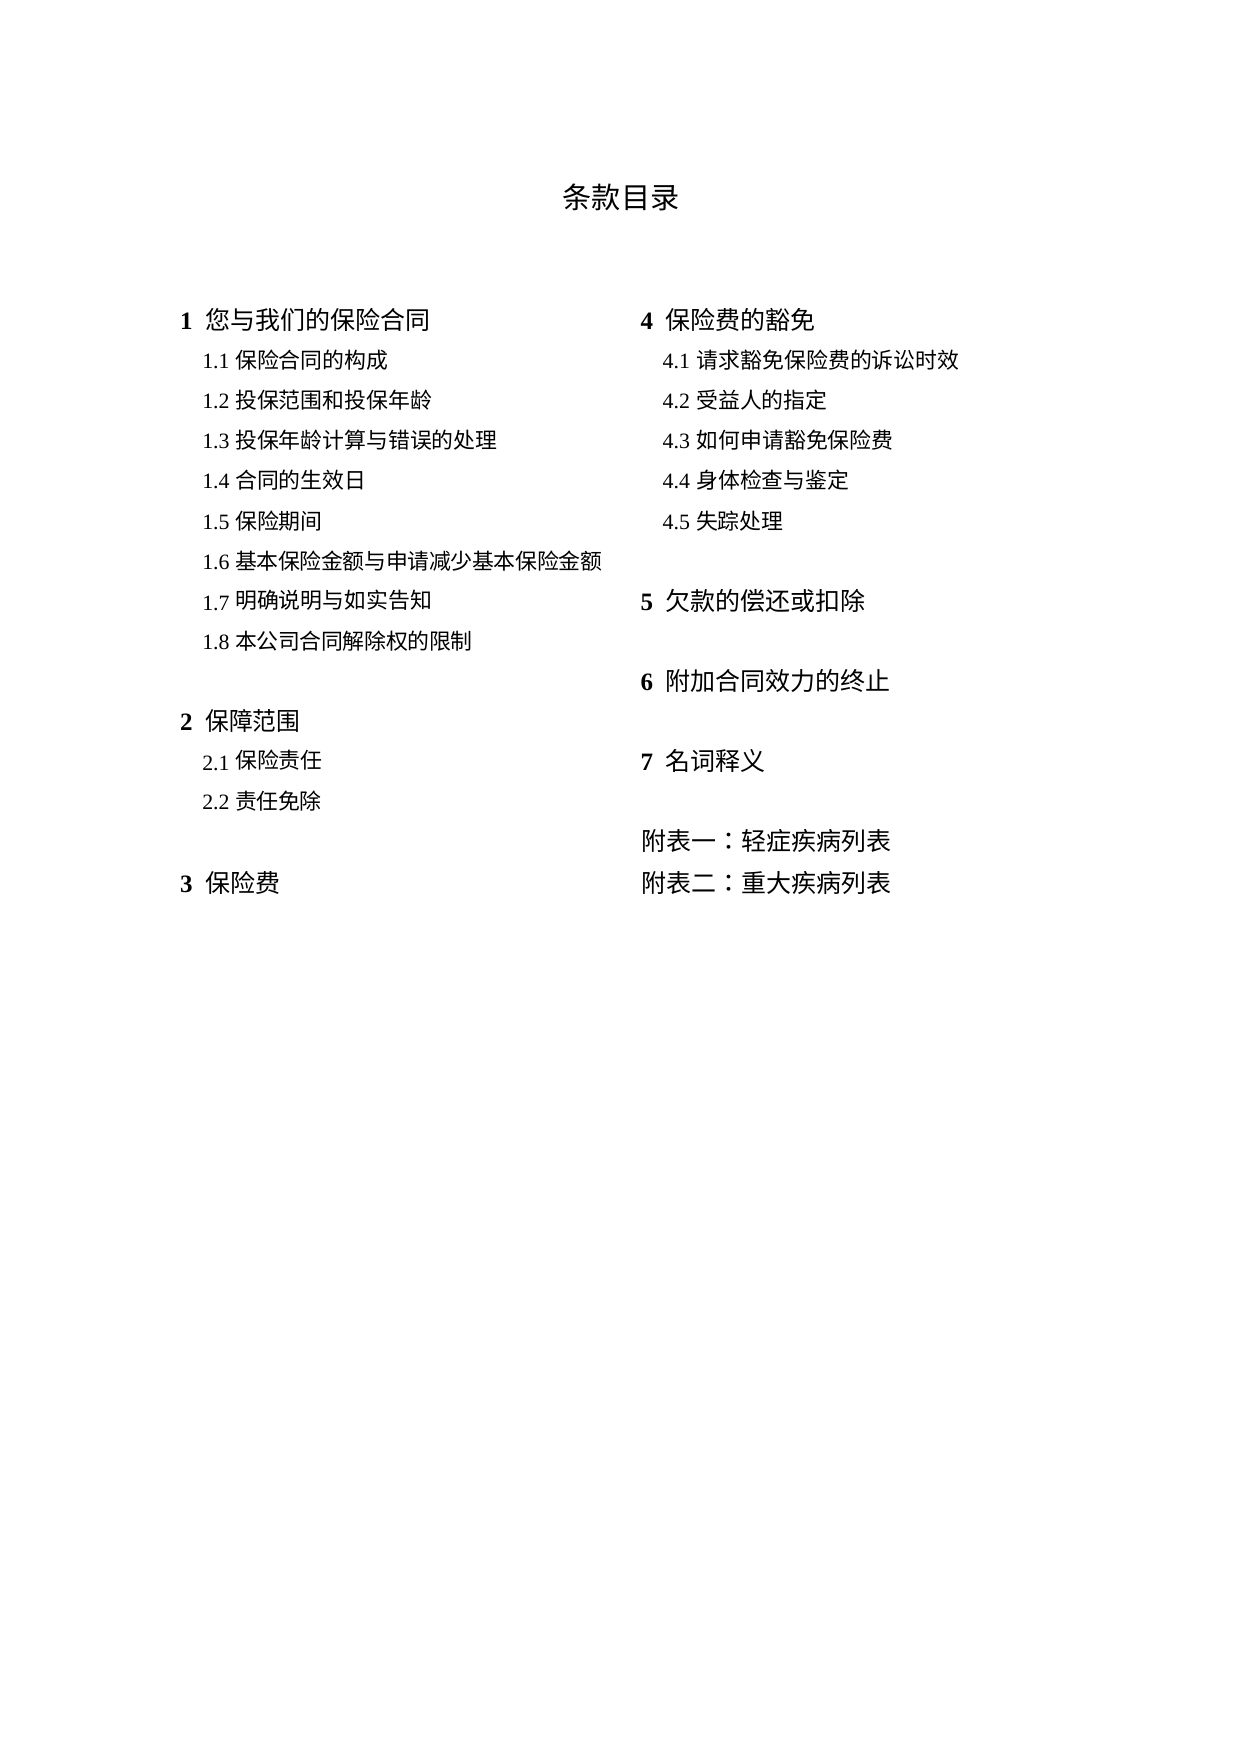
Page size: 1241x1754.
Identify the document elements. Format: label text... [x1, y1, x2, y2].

list 责任免除 [202, 786, 1065, 816]
subtitle 条款目录 [560, 177, 682, 217]
list 保险责任 7 名词释义 [202, 743, 1065, 778]
list 明确说明与如实告知 5 欠款的偿还或扣除 [202, 583, 1065, 617]
list 保险合同的构成 4.1 请求豁免保险费的诉讼时效 [202, 345, 1065, 375]
list 本公司合同解除权的限制 [202, 626, 1065, 656]
list 基本保险金额与申请减少基本保险金额 [202, 546, 1065, 575]
text 附表一：轻症疾病列表 [641, 823, 1065, 858]
list 投保范围和投保年龄 4.2 受益人的指定 [202, 385, 1065, 415]
list 保险期间 4.5 失踪处理 [202, 506, 1065, 535]
list 您与我们的保险合同 4 保险费的豁免 [180, 303, 1065, 337]
list 投保年龄计算与错误的处理 4.3 如何申请豁免保险费 [202, 426, 1065, 455]
list 合同的生效日 4.4 身体检查与鉴定 [202, 465, 1065, 495]
list 保险费 附表二：重大疾病列表 [180, 866, 1065, 899]
text 6 附加合同效力的终止 [640, 663, 1065, 697]
list 保障范围 [180, 704, 1065, 738]
